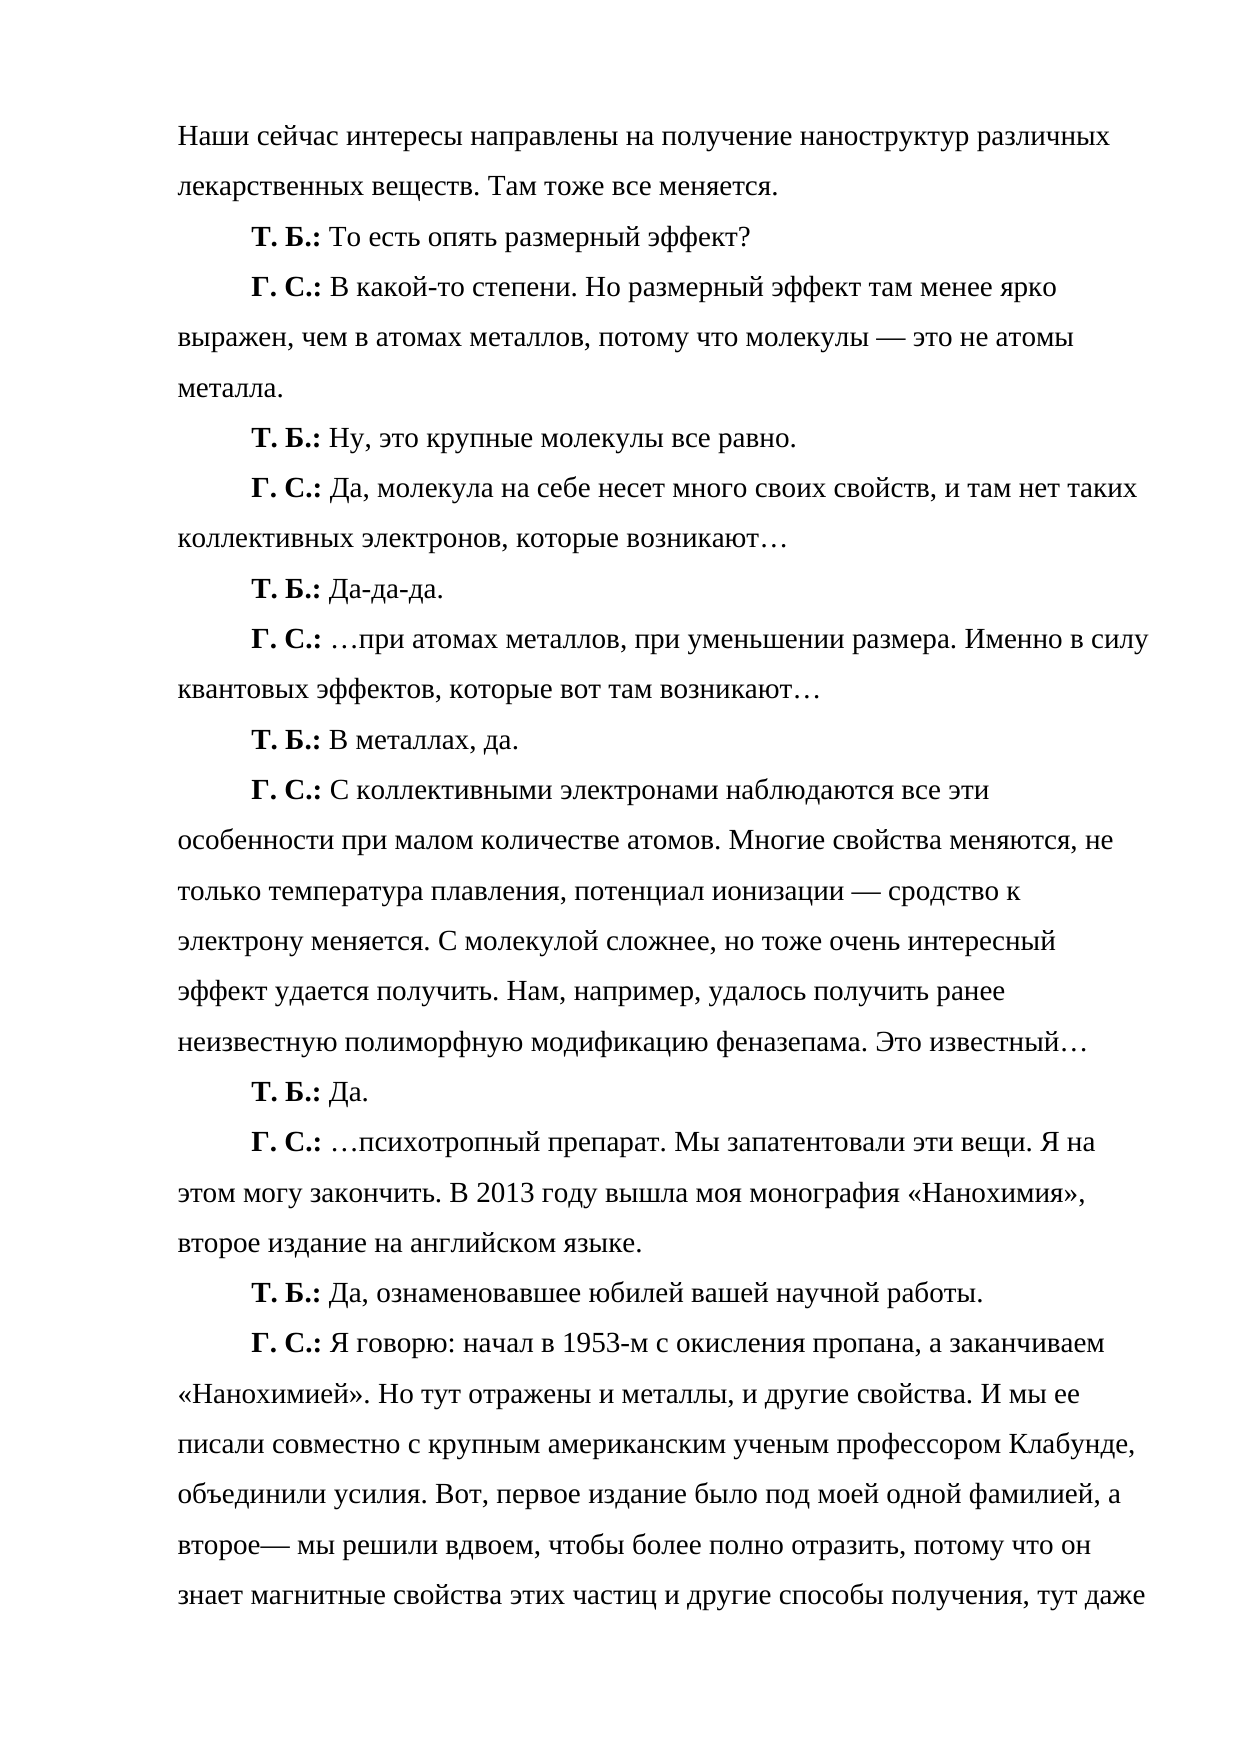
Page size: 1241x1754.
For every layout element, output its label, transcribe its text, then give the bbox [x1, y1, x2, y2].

text Г. С.: …при атомах металлов, при уменьшении размера. Именно в силу квантовых эффектов, которые вот там возникают… [177, 621, 1152, 705]
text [177, 1326, 1152, 1611]
text Г. С.: С коллективными электронами наблюдаются все эти особенности при малом количестве атомов. Многие свойства меняются, не только температура плавления, потенциал ионизации — сродство к электрону меняется. С молекулой сложнее, но тоже очень интересный эффект удается получить. Нам, например, удалось получить ранее неизвестную полиморфную модификацию феназепама. Это известный… [177, 772, 1152, 1057]
text Г. С.: Да, молекула на себе несет много своих свойств, и там нет таких коллективных электронов, которые возникают… [177, 470, 1152, 554]
text Т. Б.: Да-да-да. [177, 571, 1152, 604]
text Т. Б.: В металлах, да. [177, 722, 1152, 755]
text Т. Б.: Да. [177, 1074, 1152, 1108]
text Г. С.: …психотропный препарат. Мы запатентовали эти вещи. Я на этом могу закончить. В 2013 году вышла моя монография «Нанохимия», второе издание на английском языке. [177, 1124, 1152, 1258]
text Т. Б.: Да, ознаменовавшее юбилей вашей научной работы. [177, 1275, 1152, 1309]
text Т. Б.: То есть опять размерный эффект? [177, 219, 1152, 252]
text Т. Б.: Ну, это крупные молекулы все равно. [177, 420, 1152, 453]
text Г. С.: В какой-то степени. Но размерный эффект там менее ярко выражен, чем в атомах металлов, потому что молекулы — это не атомы металла. [177, 269, 1152, 403]
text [177, 118, 1152, 202]
